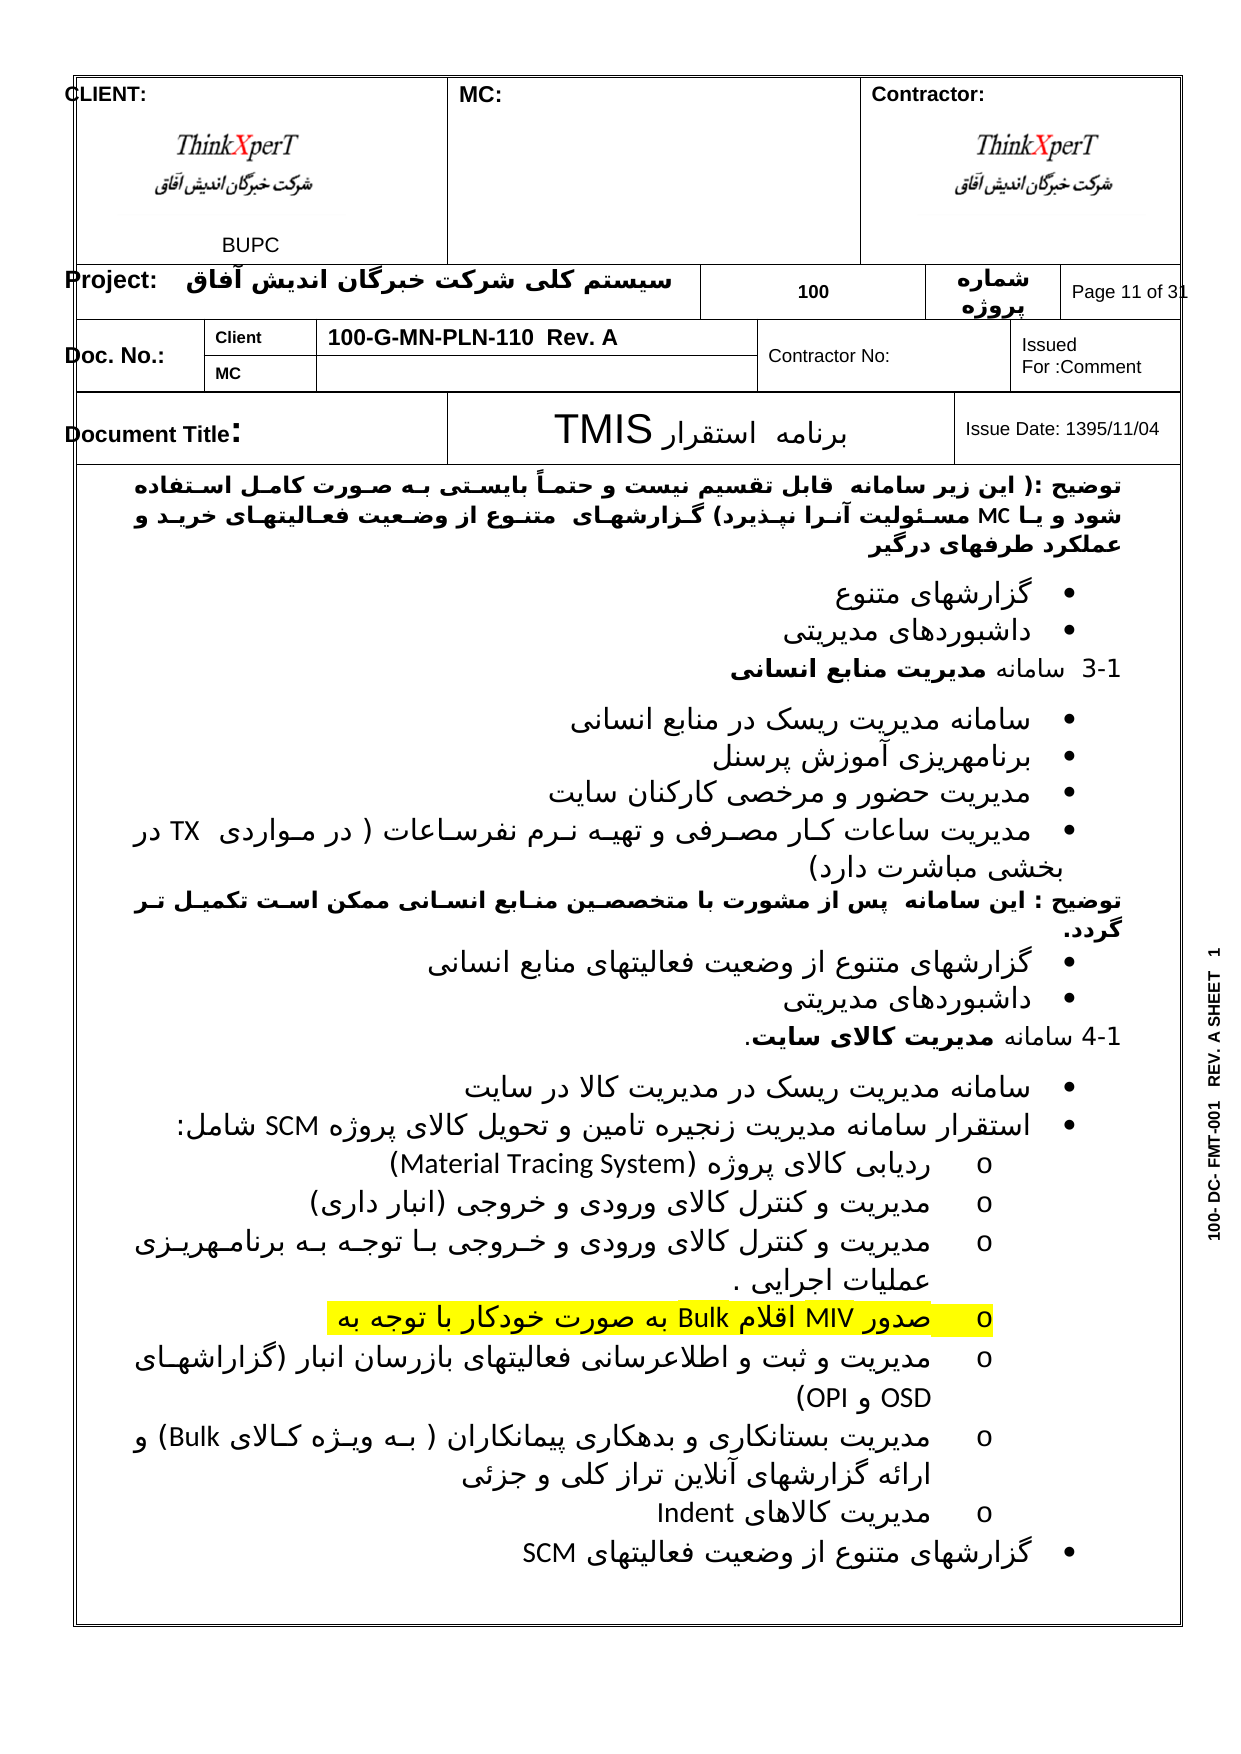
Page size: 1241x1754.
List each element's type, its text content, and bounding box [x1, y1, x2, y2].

list سامانه مدیریت ریسک در منابع انسانی [134, 702, 1064, 736]
list مدیریت و کنترل کالای ورودی و خروجی (انبار داری) [134, 1186, 976, 1221]
list داشبوردهای مدیریتی [134, 613, 1064, 647]
text توضیح :( این زیر سامانه قابل تقسیم نیست و حتماً بایستی به صورت کامل استفاده شود و یا MC مسئولیت آنرا نپذیرد) گزارشهای متنوع از وضعیت فعالیتهای خرید و عملکرد طرفهای درگیر [134, 472, 1122, 558]
list صدور MIV اقلام Bulk به صورت خودکار با توجه به [134, 1299, 976, 1337]
list استقرار سامانه مدیریت زنجیره تامین و تحویل کالای پروژه SCM شامل: [134, 1107, 1064, 1143]
list مدیریت و کنترل کالای ورودی و خروجی با توجه به برنامهریزی عملیات اجرایی . [134, 1224, 976, 1297]
picture [917, 110, 1146, 226]
list برنامهریزی آموزش پرسنل [134, 739, 1064, 773]
list گزارشهای متنوع از وضعیت فعالیتهای منابع انسانی [134, 945, 1064, 979]
list مدیریت کالاهای Indent [134, 1494, 976, 1531]
list داشبوردهای مدیریتی [134, 982, 1064, 1016]
picture [117, 110, 346, 226]
text 3-1 سامانه مدیریت منابع انسانی [134, 654, 1122, 683]
text توضیح : این سامانه پس از مشورت با متخصصین منابع انسانی ممکن است تکمیل تر گردد. [134, 887, 1122, 943]
text 4-1 سامانه مدیریت کالای سایت. [134, 1022, 1122, 1052]
list ردیابی کالای پروژه (Material Tracing System) [134, 1146, 976, 1183]
list گزارشهای متنوع از وضعیت فعالیتهای SCM [134, 1534, 1064, 1570]
list مدیریت بستانکاری و بدهکاری پیمانکاران ( به ویژه کالای Bulk) و ارائه گزارشهای آنلاین تراز کلی و جزئی [134, 1418, 976, 1492]
list گزارشهای متنوع [134, 577, 1064, 611]
list مدیریت و ثبت و اطلاعرسانی فعالیتهای بازرسان انبار (گزاراشهای OSD و OPI) [134, 1339, 976, 1415]
list مدیریت حضور و مرخصی کارکنان سایت [134, 776, 1064, 810]
list سامانه مدیریت ریسک در مدیریت کالا در سایت [134, 1071, 1064, 1104]
list مدیریت ساعات کار مصرفی و تهیه نرم نفرساعات ( در مواردی TX در بخشی مباشرت دارد) [134, 812, 1064, 885]
